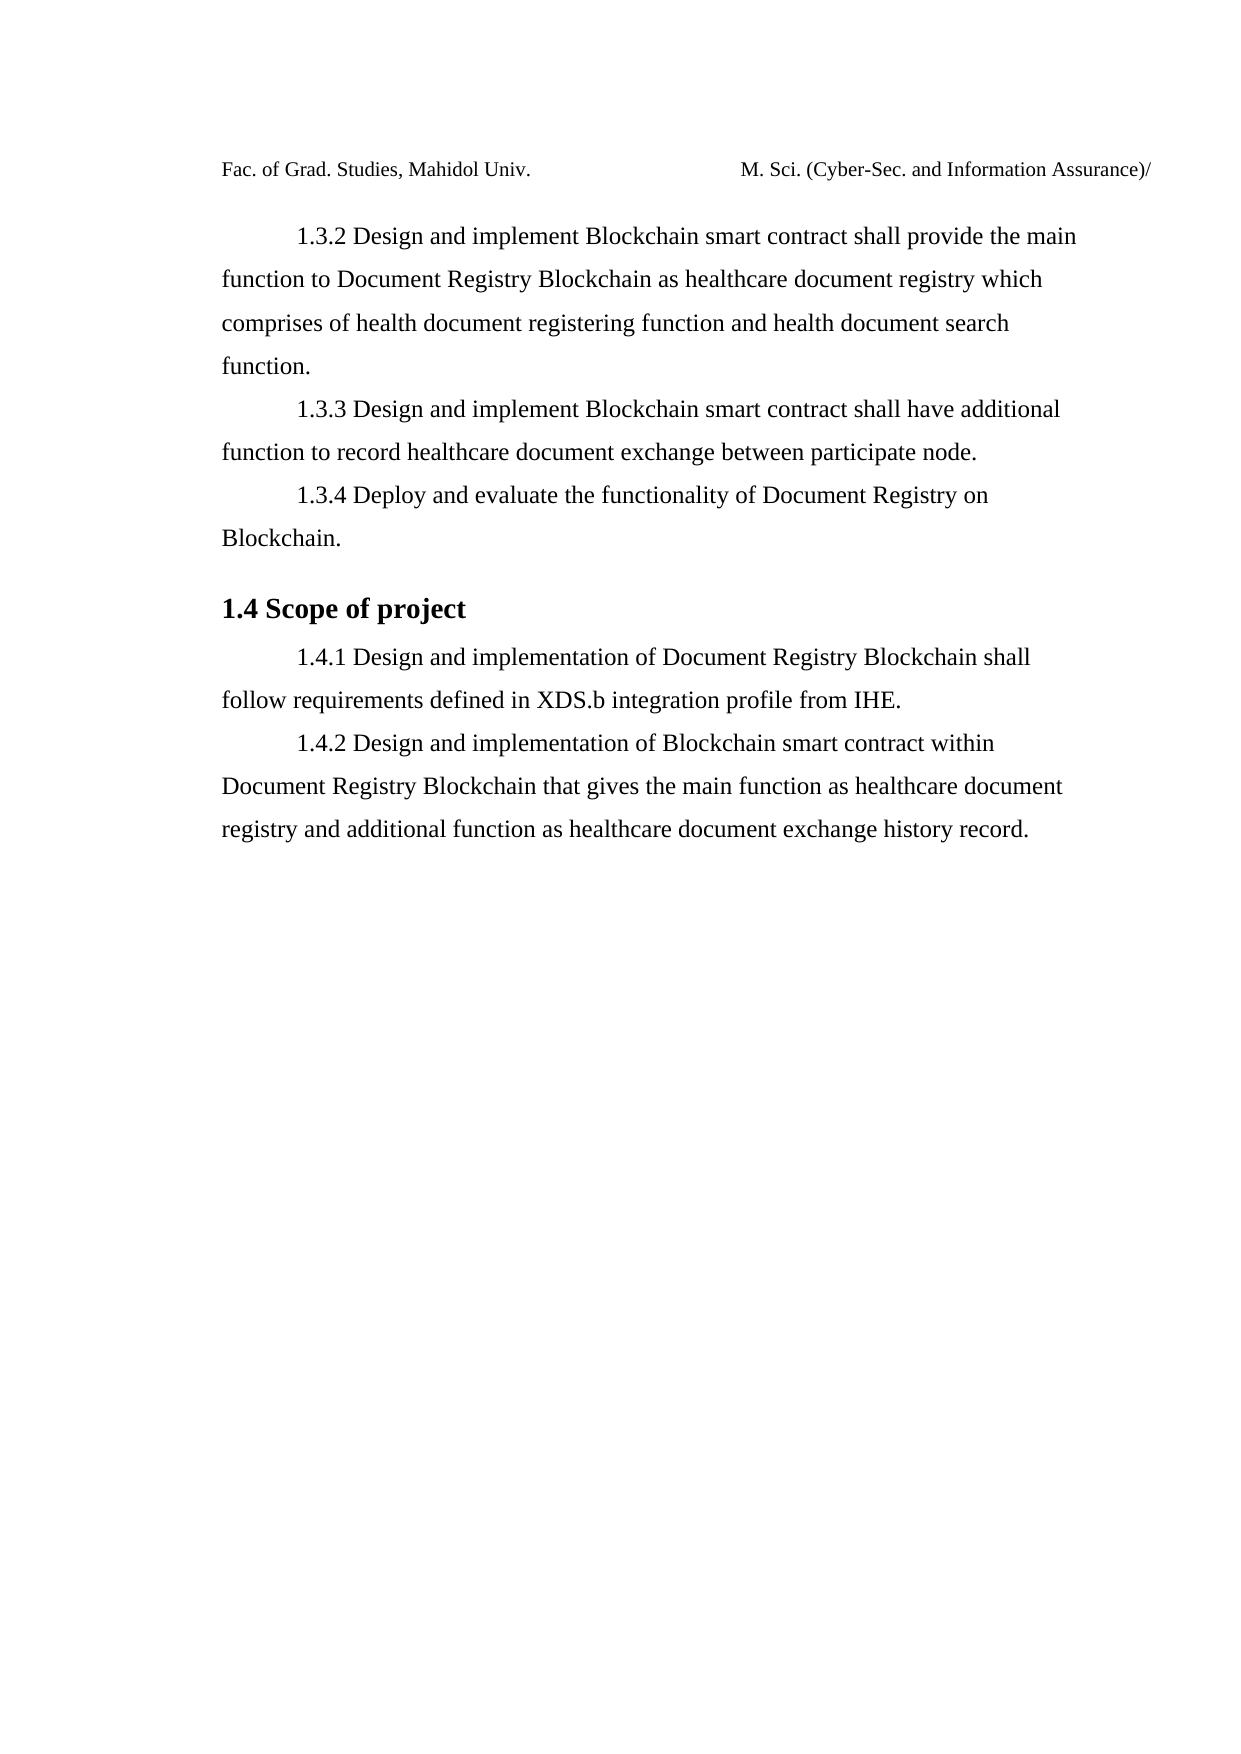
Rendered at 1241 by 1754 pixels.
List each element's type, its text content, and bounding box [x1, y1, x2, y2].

text 1.4 Scope of project [221, 591, 1092, 625]
text 1.4.1 Design and implementation of Document Registry Blockchain shall follow requirements defined in XDS.b integration profile from IHE. 1.4.2 Design and implementation of Blockchain smart contract within Document Registry Blockchain that gives the main function as healthcare document registry and additional function as healthcare document exchange history record. [221, 642, 1092, 843]
text 1.3.2 Design and implement Blockchain smart contract shall provide the main function to Document Registry Blockchain as healthcare document registry which comprises of health document registering function and health document search function. 1.3.3 Design and implement Blockchain smart contract shall have additional function to record healthcare document exchange between participate node. 1.3.4 Deploy and evaluate the functionality of Document Registry on Blockchain. [221, 221, 1092, 552]
